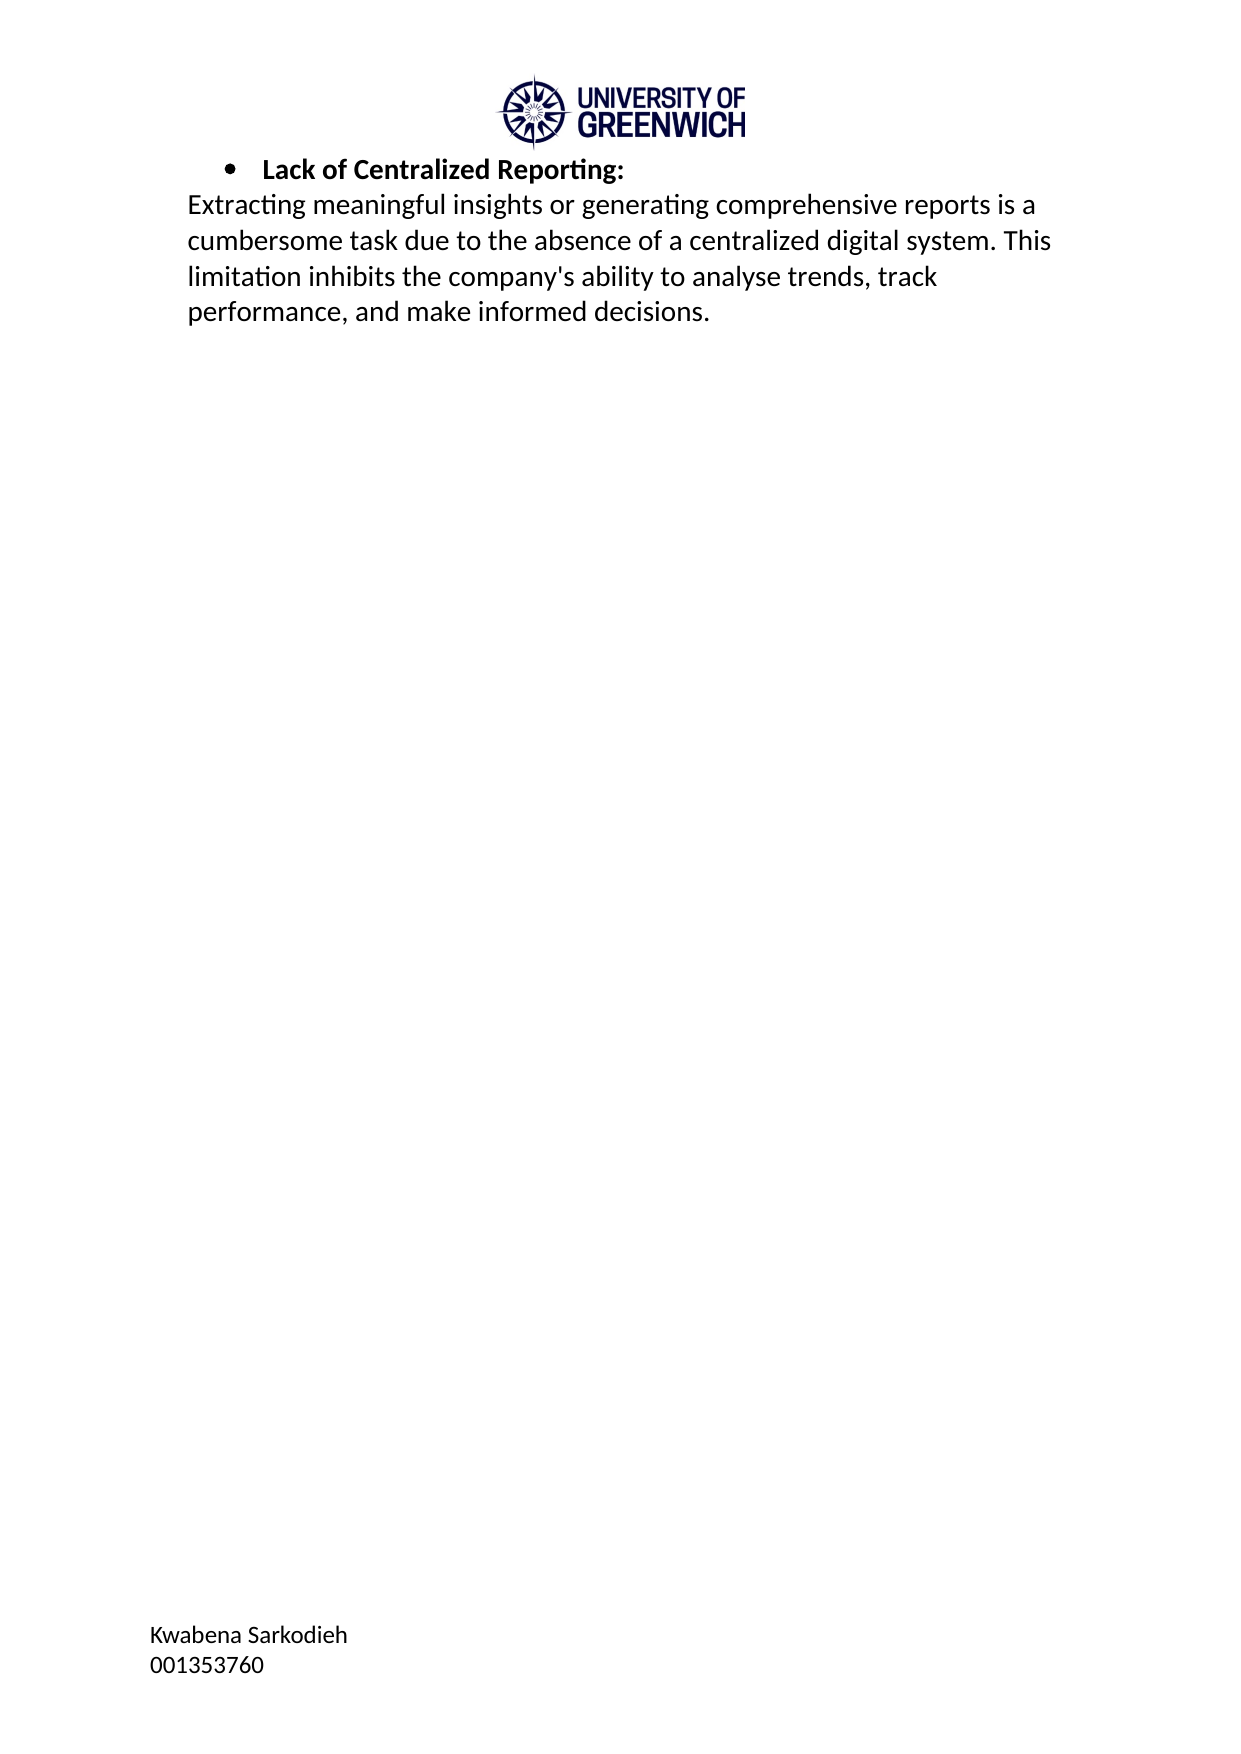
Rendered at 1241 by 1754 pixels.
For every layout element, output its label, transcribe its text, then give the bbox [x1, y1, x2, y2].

picture [495, 73, 745, 151]
text Extracting meaningful insights or generating comprehensive reports is a cumbersome task due to the absence of a centralized digital system. This limitation inhibits the company's ability to analyse trends, track performance, and make informed decisions. [187, 186, 1090, 329]
list Lack of Centralized Reporting: [225, 151, 1090, 186]
